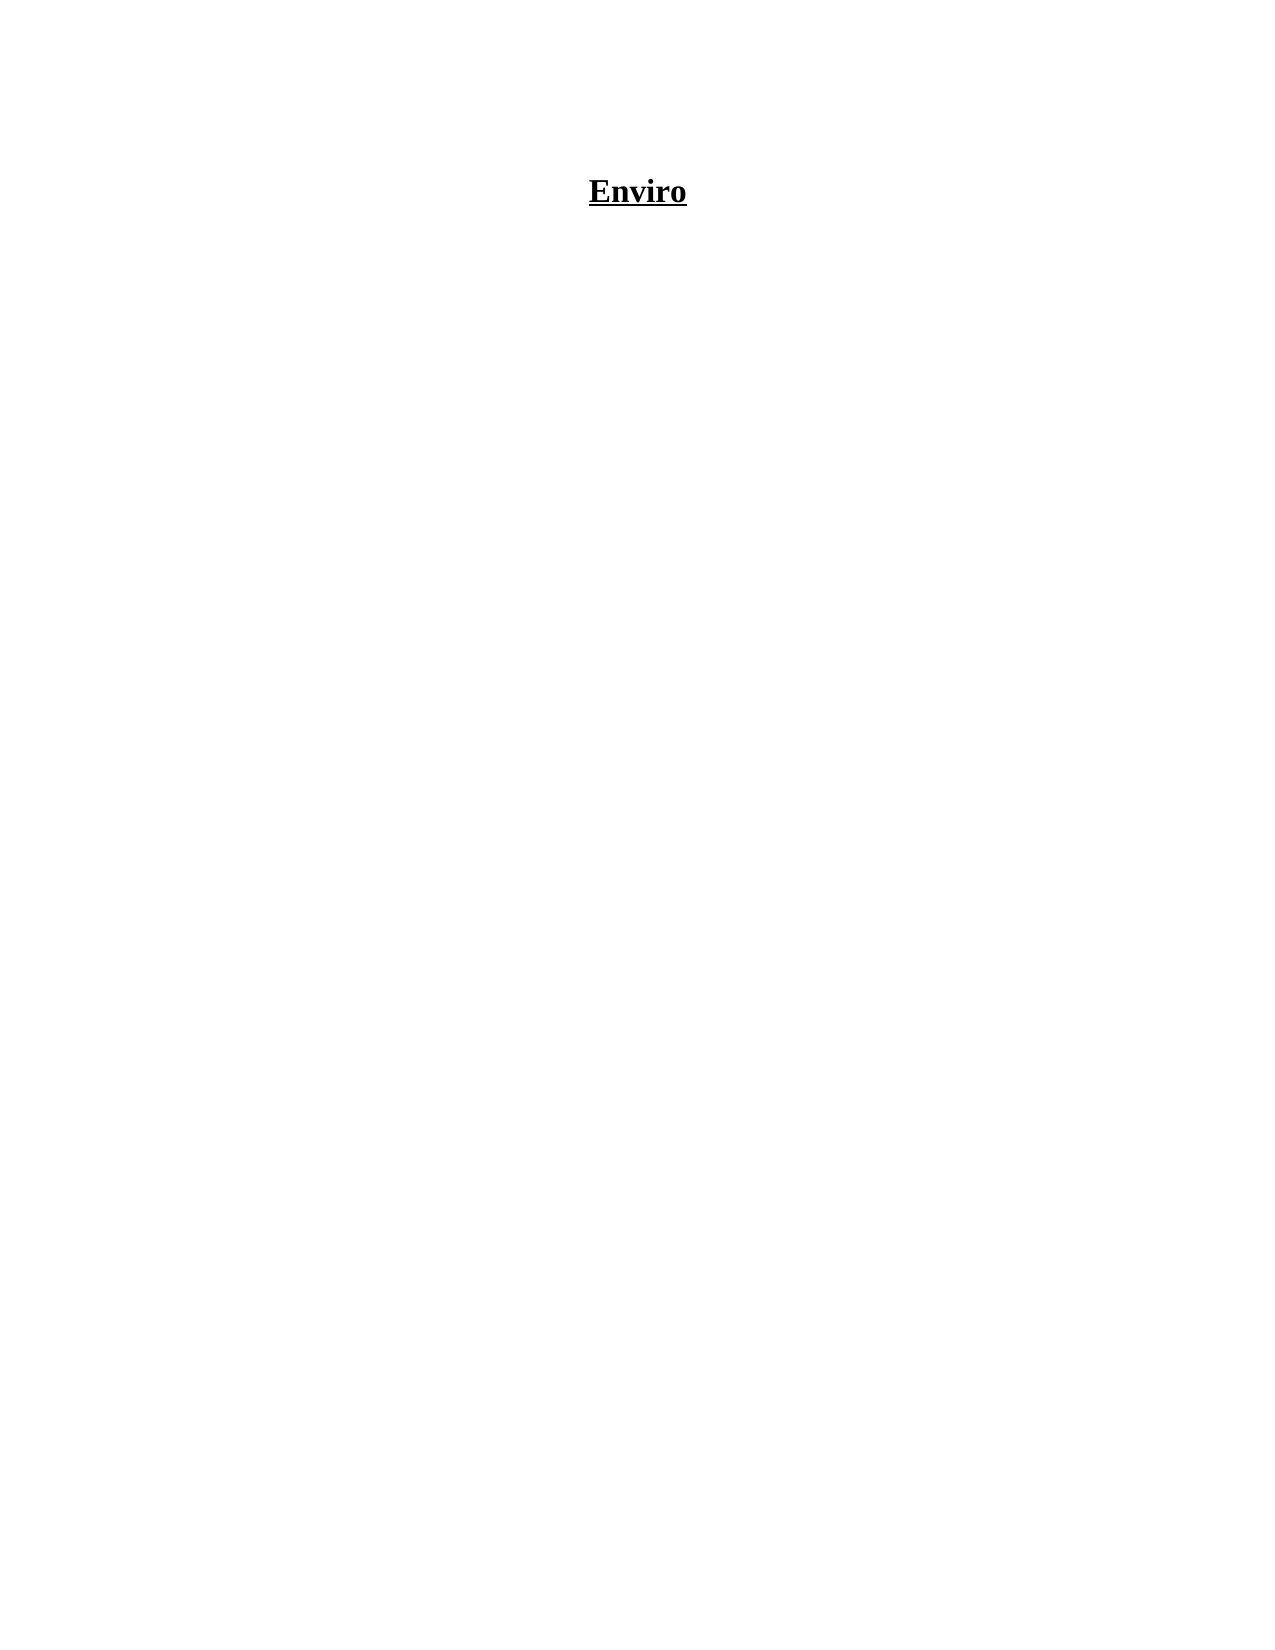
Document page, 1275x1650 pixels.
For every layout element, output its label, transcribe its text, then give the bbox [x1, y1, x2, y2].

subtitle Enviro [150, 171, 1125, 209]
